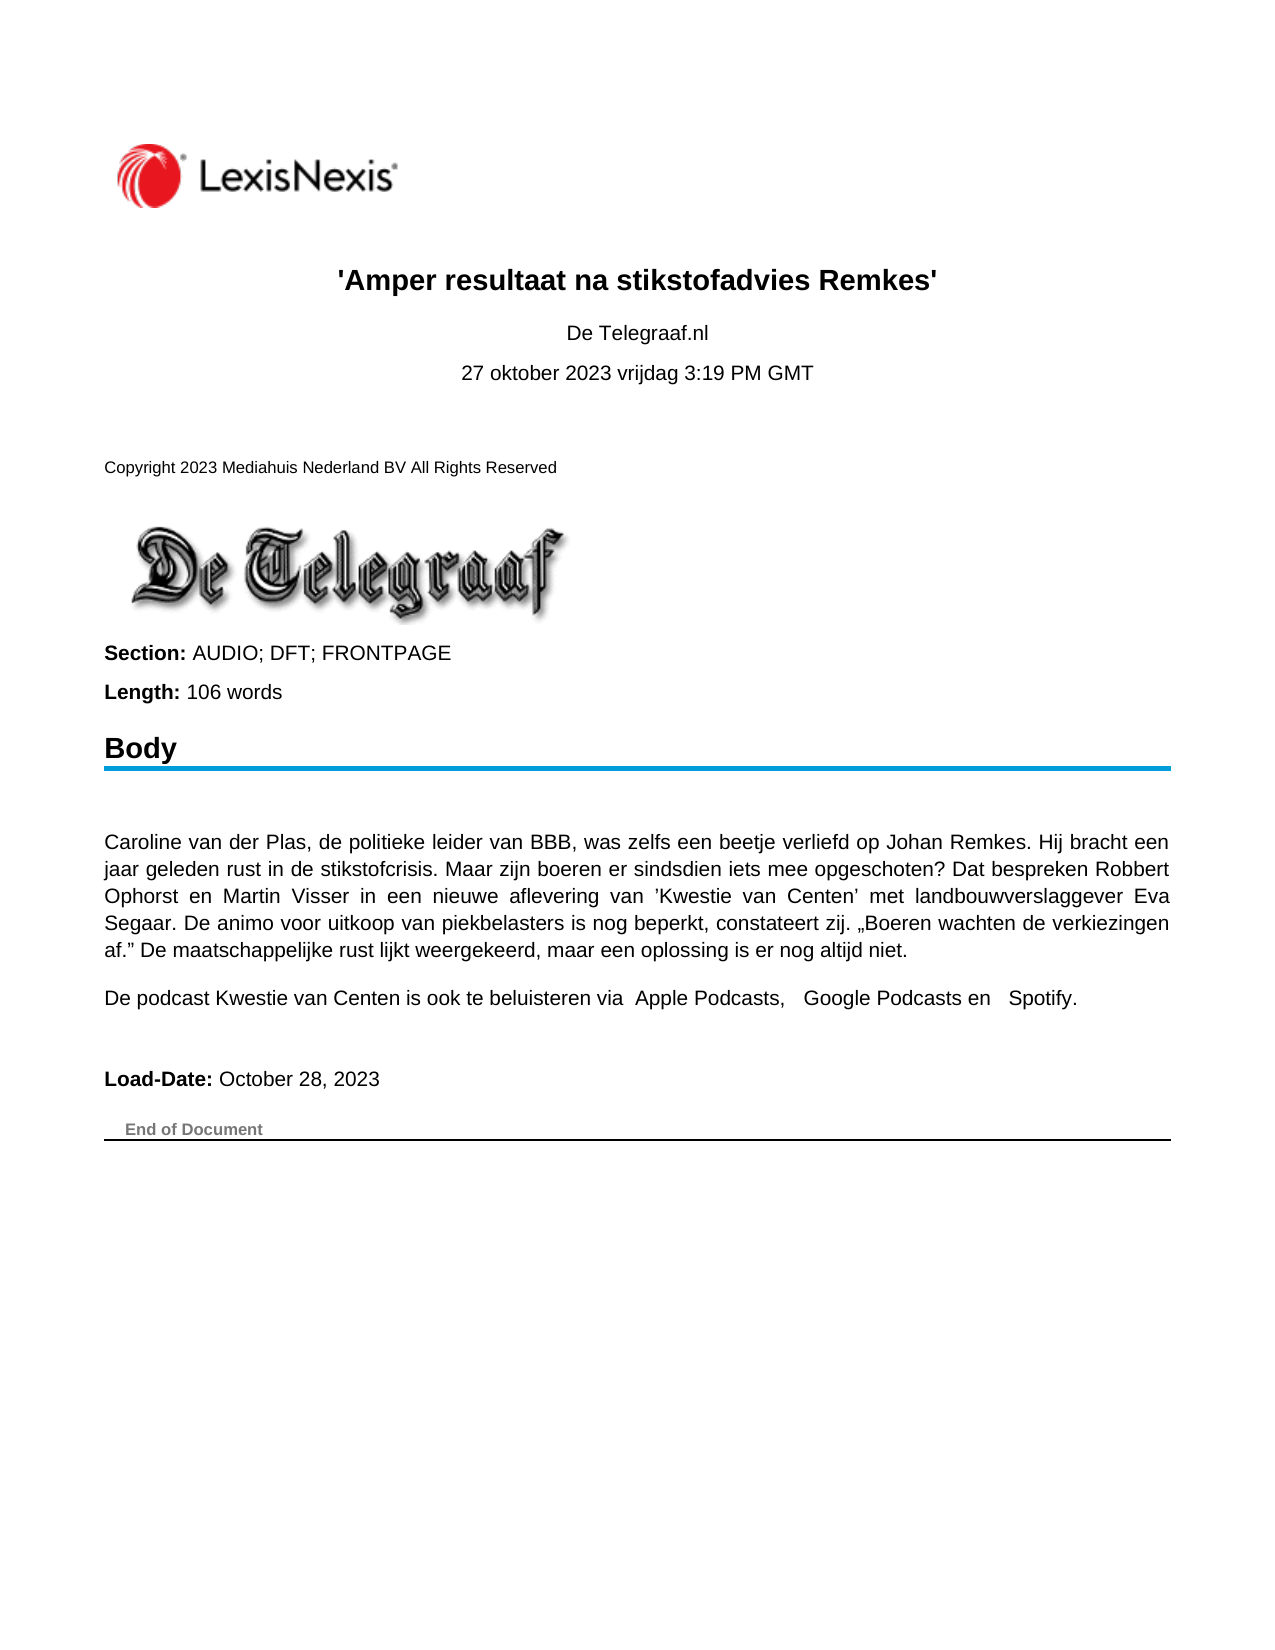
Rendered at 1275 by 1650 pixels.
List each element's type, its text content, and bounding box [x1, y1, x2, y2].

text Section: AUDIO; DFT; FRONTPAGE [104, 637, 1171, 664]
text End of Document [125, 1119, 1171, 1139]
text De Telegraaf.nl [104, 318, 1171, 345]
picture [104, 144, 412, 208]
text Caroline van der Plas, de politieke leider van BBB, was zelfs een beetje verliefd op Johan Remkes. Hij bracht een jaar geleden rust in de stikstofcrisis. Maar zijn boeren er sindsdien iets mee opgeschoten? Dat bespreken Robbert Ophorst en Martin Visser in een nieuwe aflevering van ’Kwestie van Centen’ met landbouwverslaggever Eva Segaar. De animo voor uitkoop van piekbelasters is nog beperkt, constateert zij. „Boeren wachten de verkiezingen af.” De maatschappelijke rust lijkt weergekeerd, maar een oplossing is er nog altijd niet. [104, 827, 1171, 962]
text Copyright 2023 Mediahuis Nederland BV All Rights Reserved [104, 426, 1171, 477]
text Load-Date: October 28, 2023 [104, 1035, 1171, 1091]
text 27 oktober 2023 vrijdag 3:19 PM GMT [104, 357, 1171, 384]
text De podcast Kwestie van Centen is ook te beluisteren via Apple Podcasts, Google Podcasts en Spotify. [104, 983, 1171, 1010]
text Length: 106 words [104, 677, 1171, 704]
text Body [104, 729, 1171, 764]
subtitle 'Amper resultaat na stikstofadvies Remkes' [104, 261, 1171, 297]
